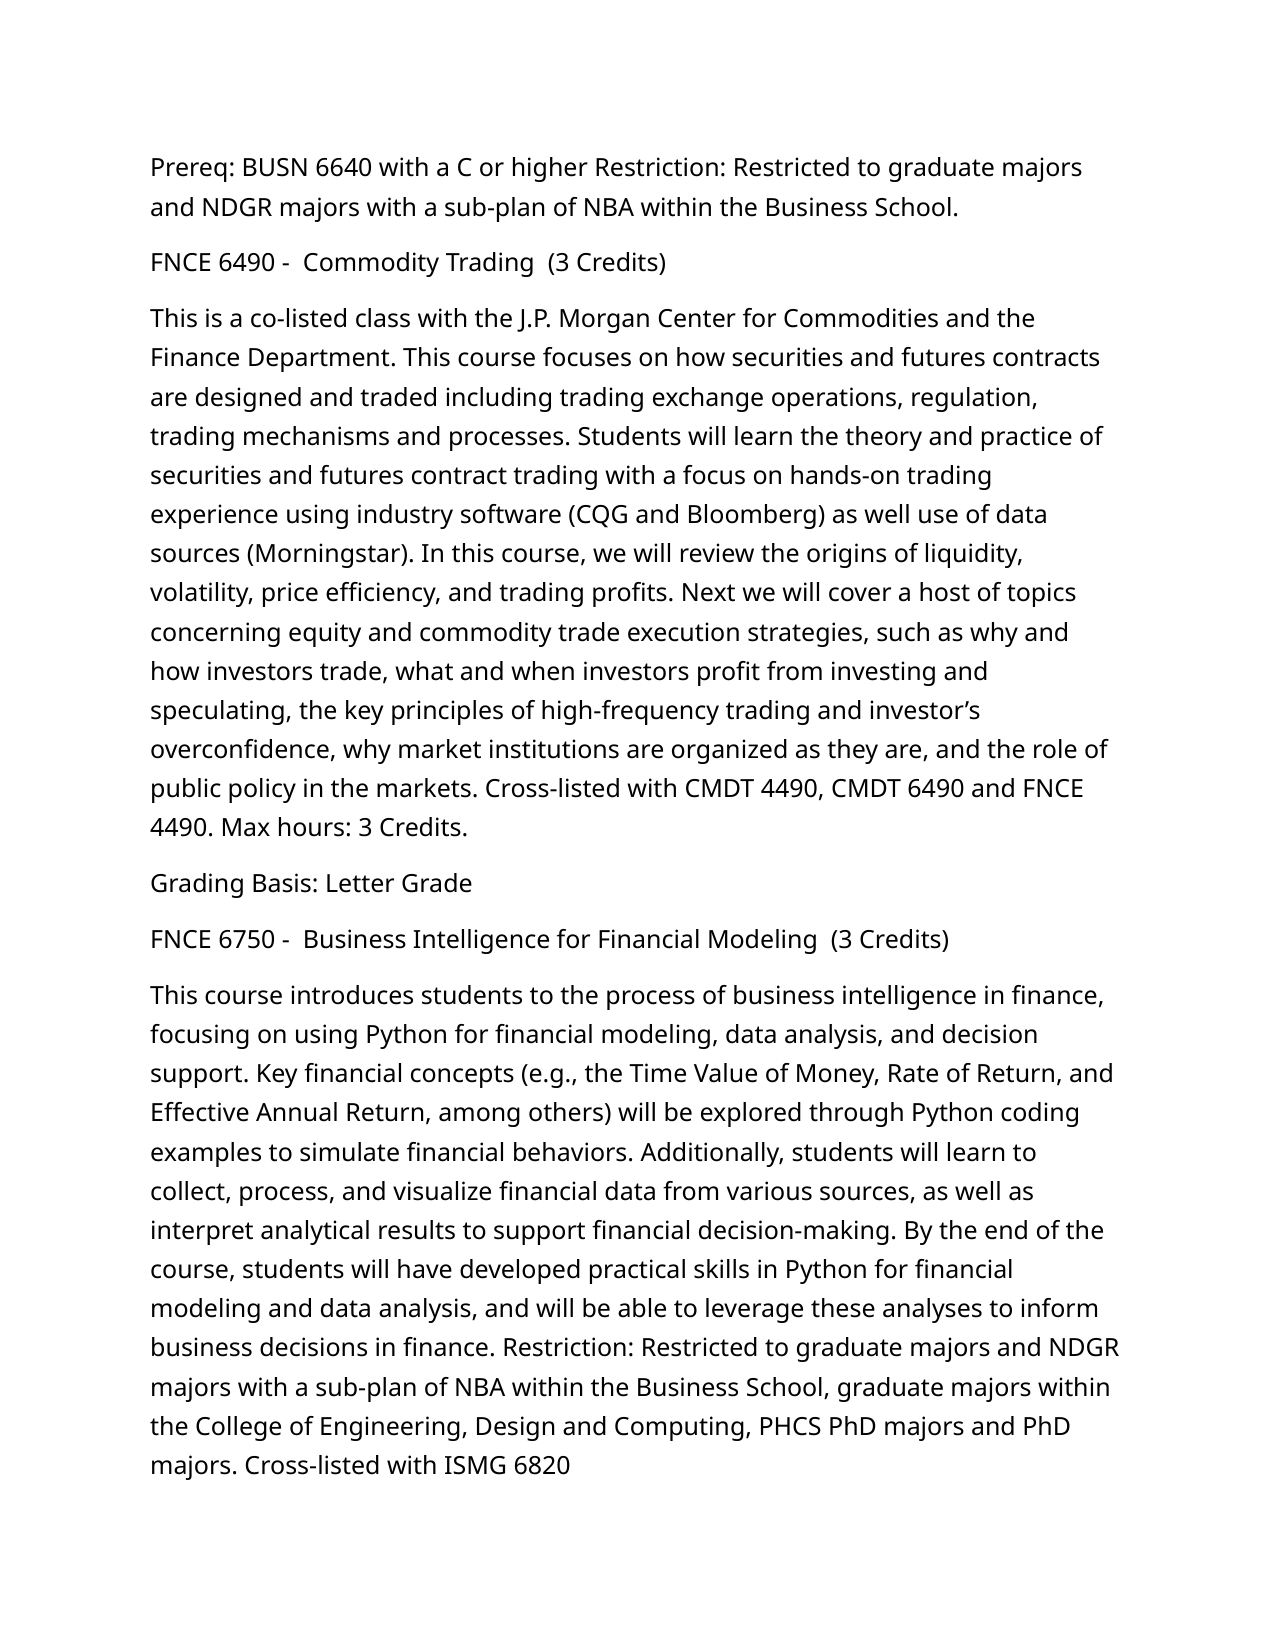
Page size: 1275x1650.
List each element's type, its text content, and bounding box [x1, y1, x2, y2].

text FNCE 6750 - Business Intelligence for Financial Modeling (3 Credits) [150, 922, 1125, 956]
text This course introduces students to the process of business intelligence in finance, focusing on using Python for financial modeling, data analysis, and decision support. Key financial concepts (e.g., the Time Value of Money, Rate of Return, and Effective Annual Return, among others) will be explored through Python coding examples to simulate financial behaviors. Additionally, students will learn to collect, process, and visualize financial data from various sources, as well as interpret analytical results to support financial decision-making. By the end of the course, students will have developed practical skills in Python for financial modeling and data analysis, and will be able to leverage these analyses to inform business decisions in finance. Restriction: Restricted to graduate majors and NDGR majors with a sub-plan of NBA within the Business School, graduate majors within the College of Engineering, Design and Computing, PHCS PhD majors and PhD majors. Cross-listed with ISMG 6820 [150, 977, 1125, 1482]
text Grading Basis: Letter Grade [150, 866, 1125, 900]
text Prereq: BUSN 6640 with a C or higher Restriction: Restricted to graduate majors and NDGR majors with a sub-plan of NBA within the Business School. [150, 150, 1125, 223]
text This is a co-listed class with the J.P. Morgan Center for Commodities and the Finance Department. This course focuses on how securities and futures contracts are designed and traded including trading exchange operations, regulation, trading mechanisms and processes. Students will learn the theory and practice of securities and futures contract trading with a focus on hands-on trading experience using industry software (CQG and Bloomberg) as well use of data sources (Morningstar). In this course, we will review the origins of liquidity, volatility, price efficiency, and trading profits. Next we will cover a host of topics concerning equity and commodity trade execution strategies, such as why and how investors trade, what and when investors profit from investing and speculating, the key principles of high-frequency trading and investor’s overconfidence, why market institutions are organized as they are, and the role of public policy in the markets. Cross-listed with CMDT 4490, CMDT 6490 and FNCE 4490. Max hours: 3 Credits. [150, 301, 1125, 844]
text FNCE 6490 - Commodity Trading (3 Credits) [150, 245, 1125, 279]
